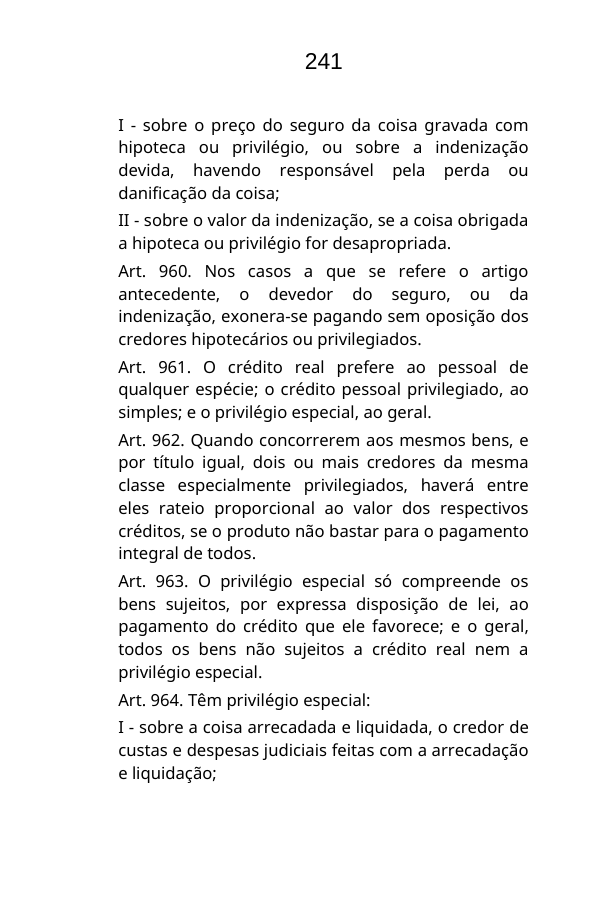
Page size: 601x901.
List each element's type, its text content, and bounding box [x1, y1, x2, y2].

text II - sobre o valor da indenização, se a coisa obrigada a hipoteca ou privilégio for desapropriada. [118, 209, 529, 254]
text I - sobre o preço do seguro da coisa gravada com hipoteca ou privilégio, ou sobre a indenização devida, havendo responsável pela perda ou danificação da coisa; [118, 113, 529, 204]
text Art. 963. O privilégio especial só compreende os bens sujeitos, por expressa disposição de lei, ao pagamento do crédito que ele favorece; e o geral, todos os bens não sujeitos a crédito real nem a privilégio especial. [118, 569, 529, 683]
text Art. 961. O crédito real prefere ao pessoal de qualquer espécie; o crédito pessoal privilegiado, ao simples; e o privilégio especial, ao geral. [118, 355, 529, 423]
text Art. 964. Têm privilégio especial: [118, 688, 529, 711]
text Art. 962. Quando concorrerem aos mesmos bens, e por título igual, dois ou mais credores da mesma classe especialmente privilegiados, haverá entre eles rateio proporcional ao valor dos respectivos créditos, se o produto não bastar para o pagamento integral de todos. [118, 428, 529, 564]
text I - sobre a coisa arrecadada e liquidada, o credor de custas e despesas judiciais feitas com a arrecadação e liquidação; [118, 716, 529, 784]
text Art. 960. Nos casos a que se refere o artigo antecedente, o devedor do seguro, ou da indenização, exonera-se pagando sem oposição dos credores hipotecários ou privilegiados. [118, 259, 529, 350]
